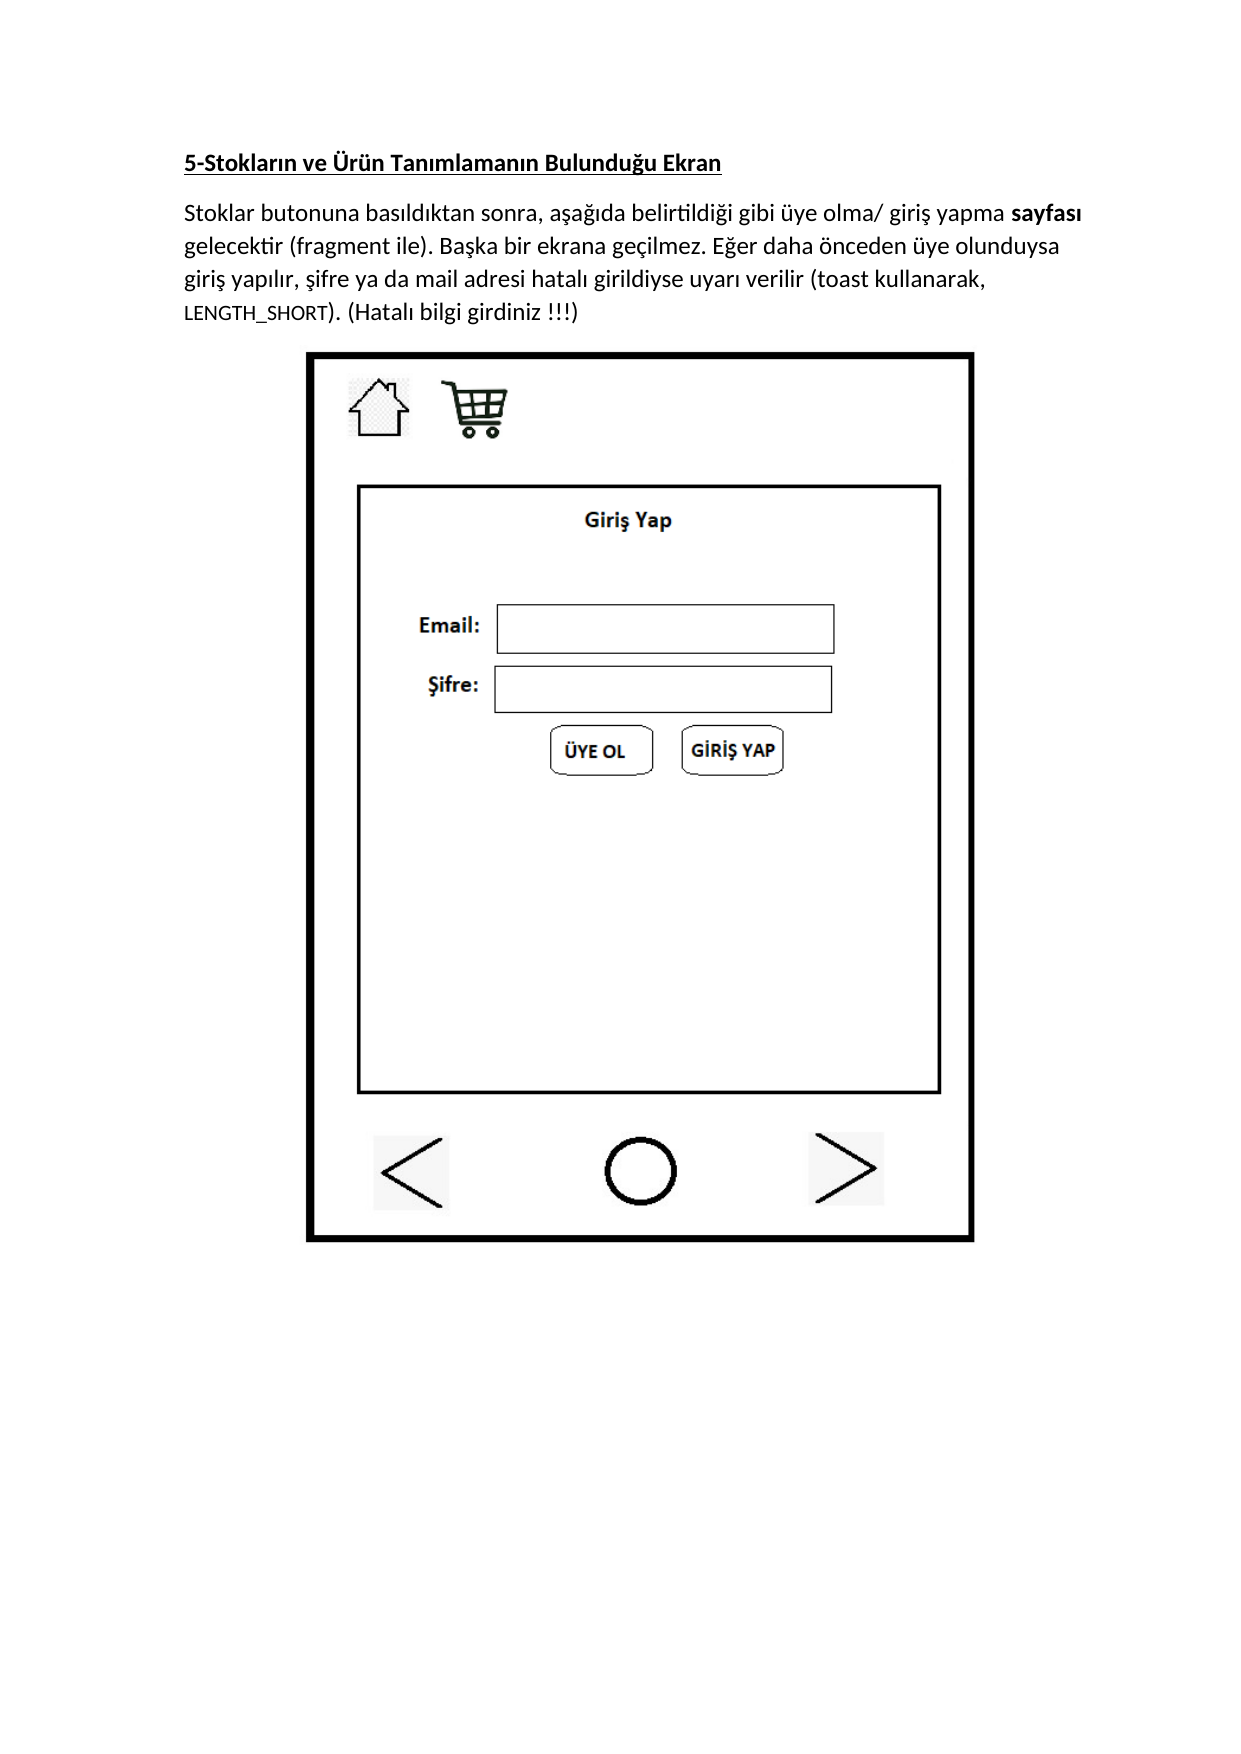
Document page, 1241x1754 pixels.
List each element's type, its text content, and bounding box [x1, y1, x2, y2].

picture [299, 345, 978, 1247]
text 5-Stokların ve Ürün Tanımlamanın Bulunduğu Ekran [184, 148, 1093, 178]
text Stoklar butonuna basıldıktan sonra, aşağıda belirtildiği gibi üye olma/ giriş yapma sayfası gelecektir (fragment ile). Başka bir ekrana geçilmez. Eğer daha önceden üye olunduysa giriş yapılır, şifre ya da mail adresi hatalı girildiyse uyarı verilir (toast kullanarak, LENGTH_SHORT). (Hatalı bilgi girdiniz !!!) [184, 197, 1093, 326]
